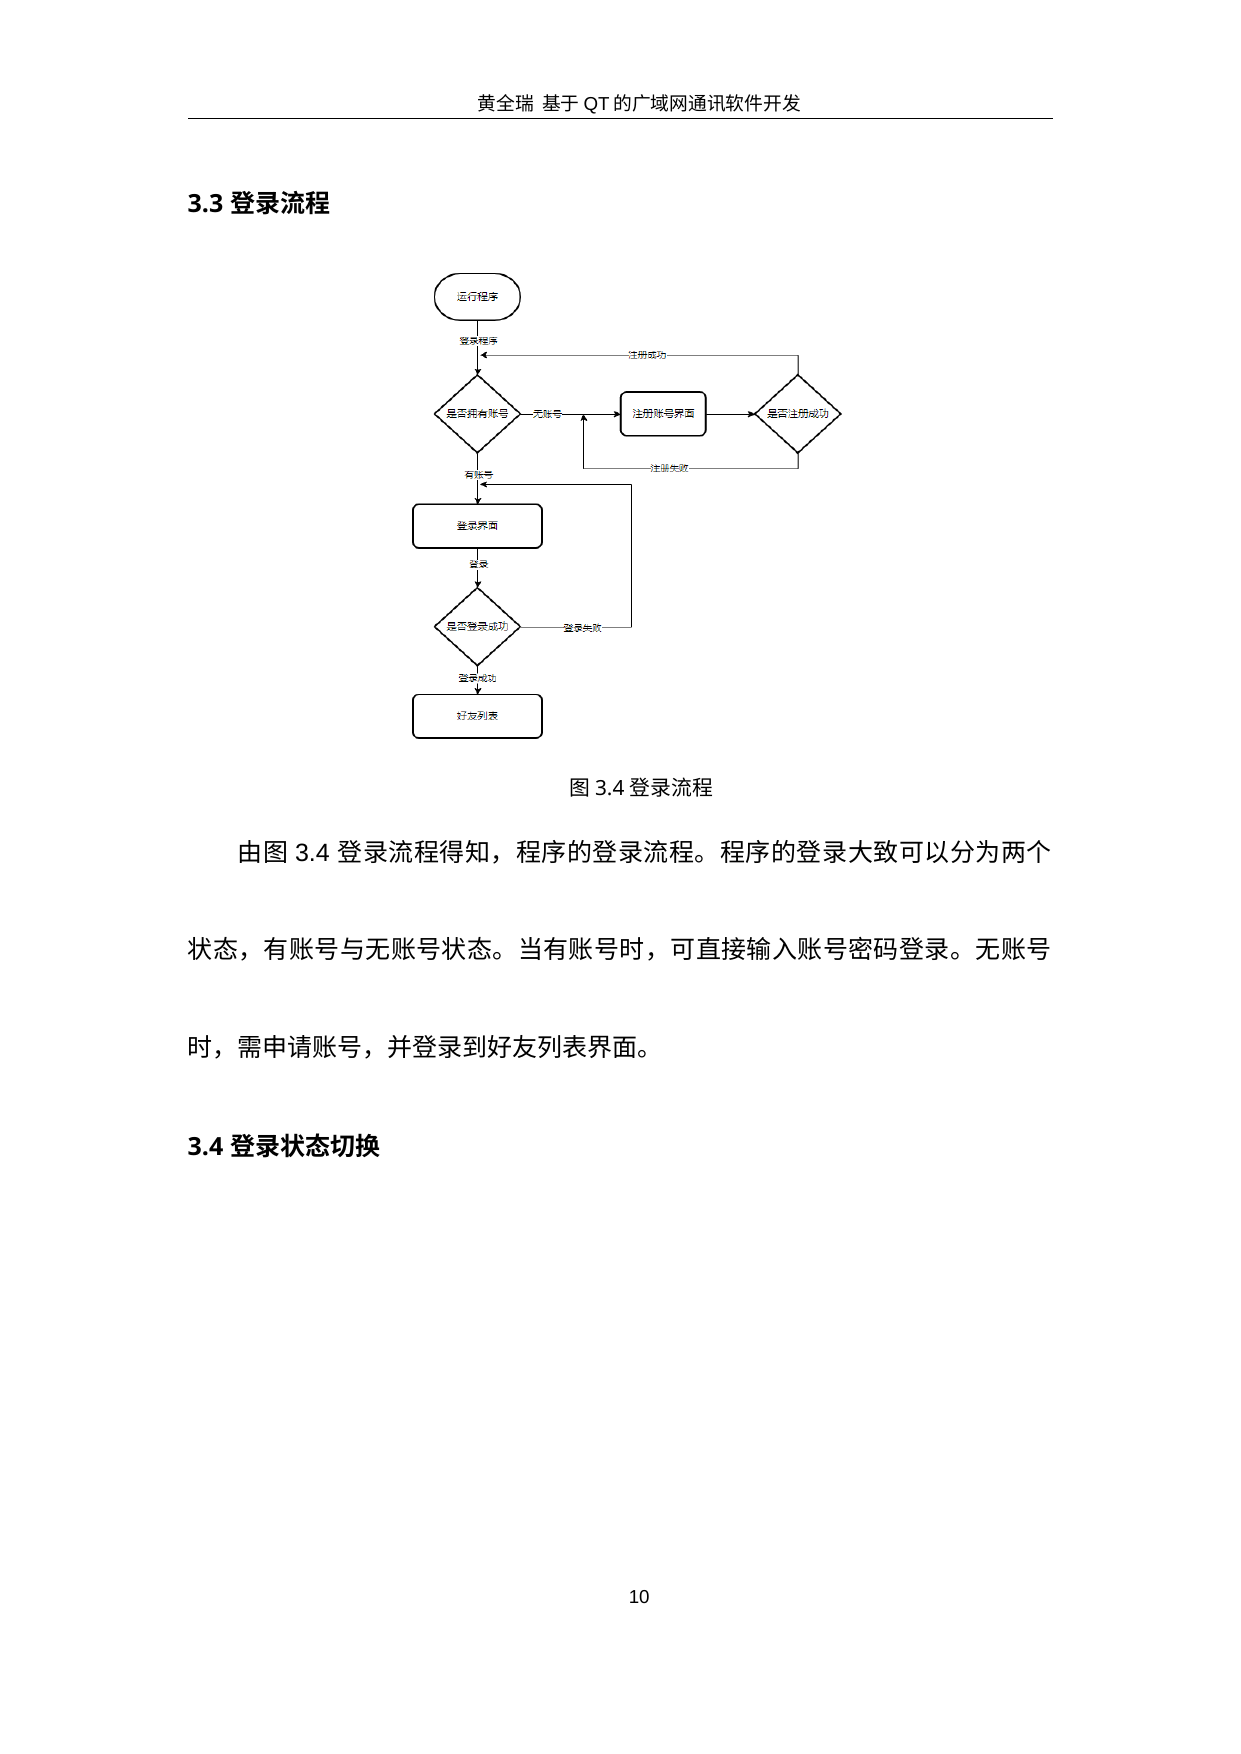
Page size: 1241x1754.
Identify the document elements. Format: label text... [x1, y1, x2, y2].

subtitle 登录流程 [187, 169, 1053, 234]
picture [391, 268, 849, 744]
subtitle 登录状态切换 [187, 1112, 1053, 1177]
